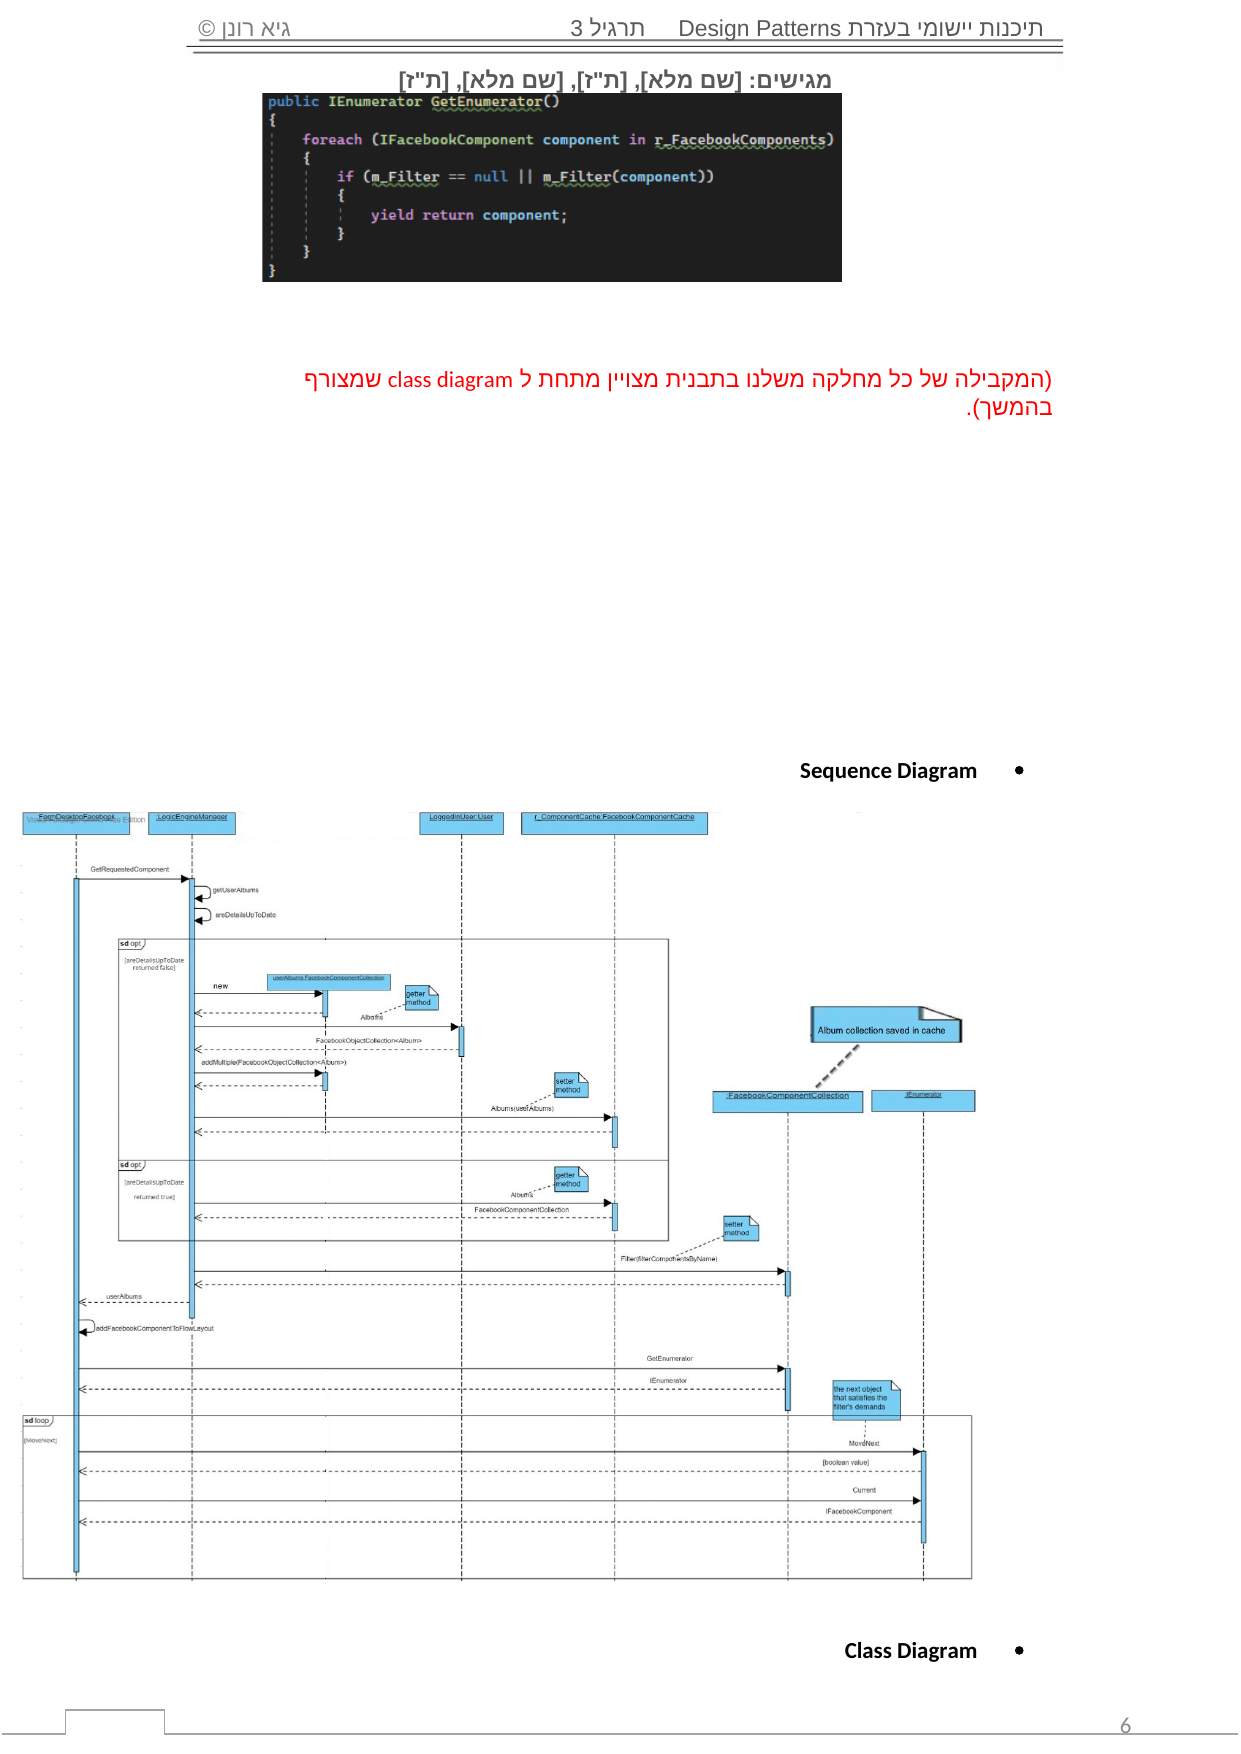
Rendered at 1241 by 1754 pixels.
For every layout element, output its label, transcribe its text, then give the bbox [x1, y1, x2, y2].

text (המקבילה של כל מחלקה משלנו בתבנית מצויין מתחת ל class diagram שמצורף בהמשך). [262, 365, 1053, 420]
list Class Diagram [187, 1636, 1015, 1664]
list Sequence Diagram [187, 756, 1015, 784]
picture [186, 0, 1064, 282]
picture [19, 812, 978, 1581]
